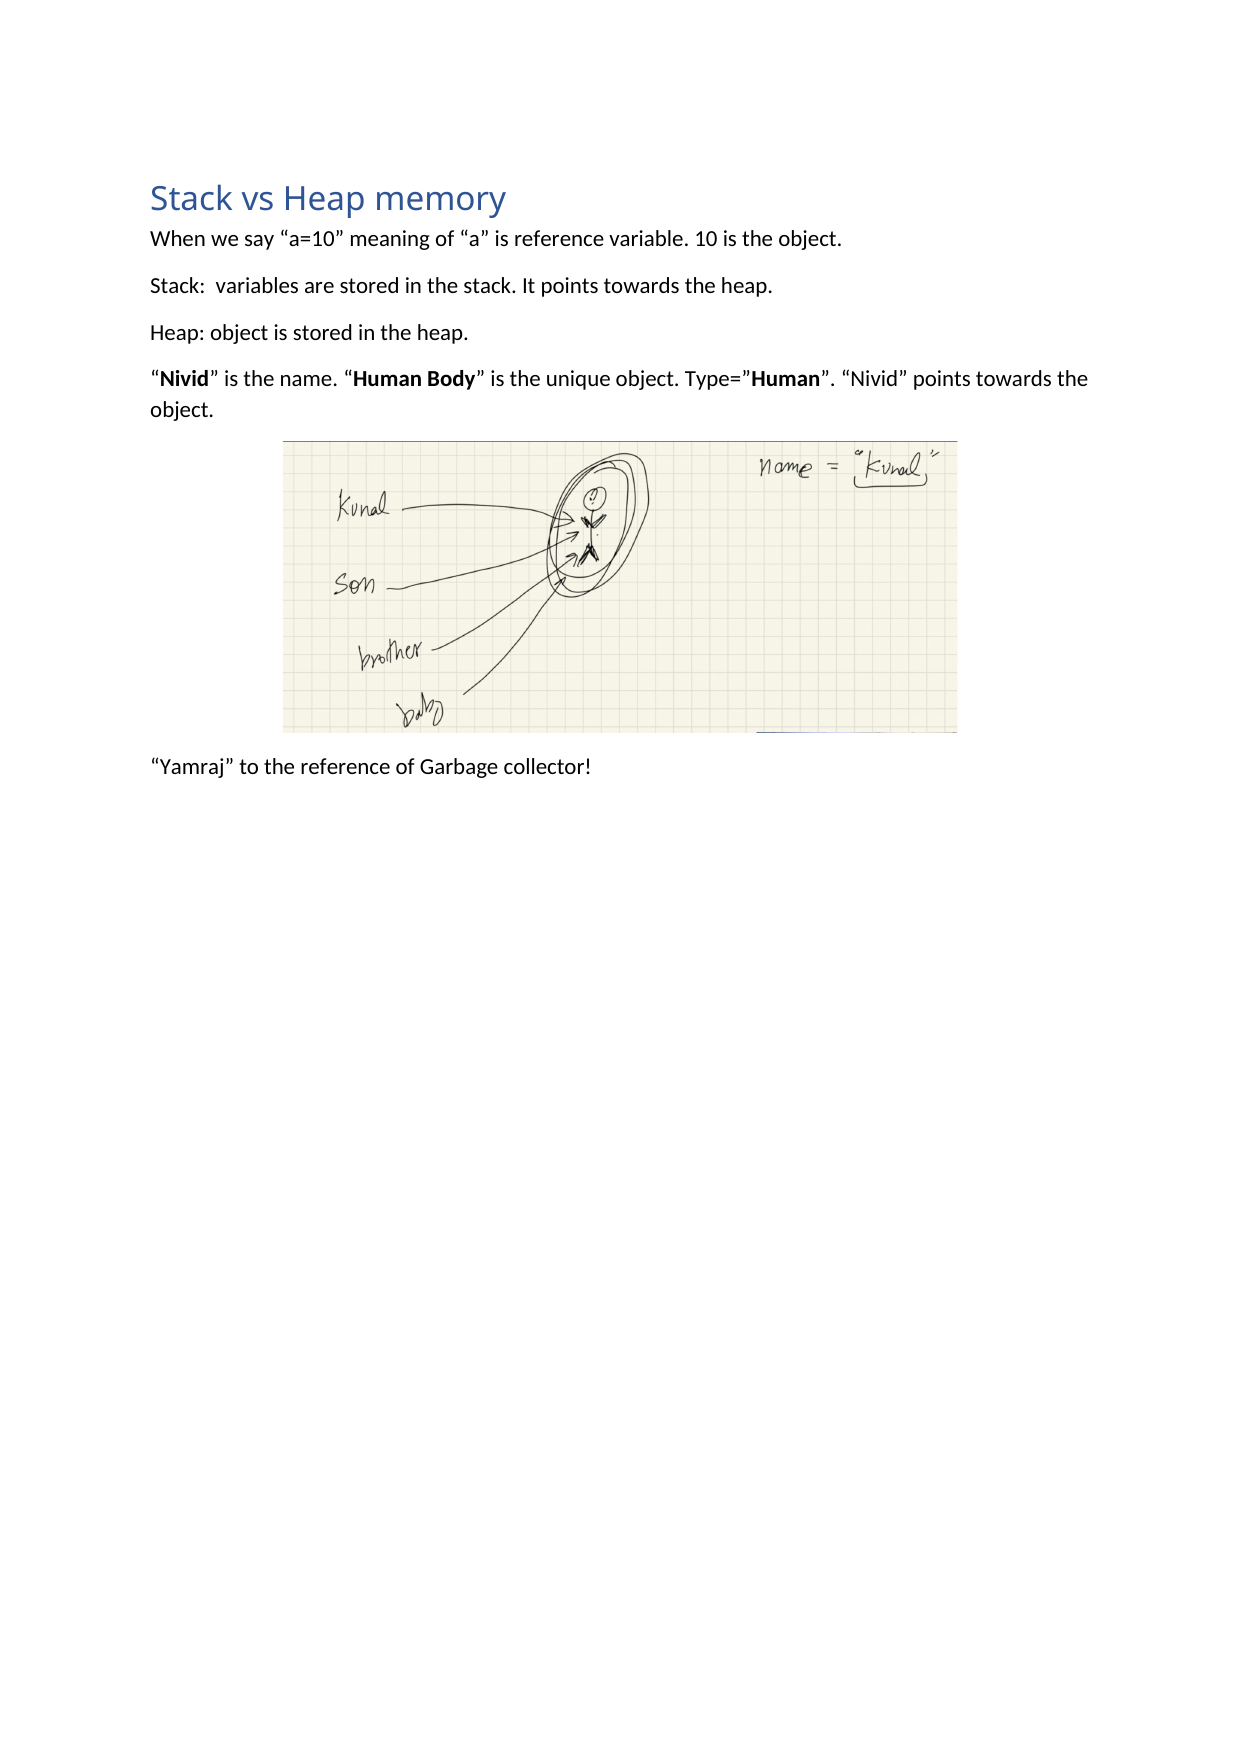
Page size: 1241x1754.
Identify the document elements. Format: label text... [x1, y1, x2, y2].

picture [282, 441, 958, 733]
text Heap: object is stored in the heap. [150, 318, 1090, 346]
text “Nivid” is the name. “Human Body” is the unique object. Type=”Human”. “Nivid” points towards the object. [150, 364, 1090, 423]
subtitle Stack vs Heap memory [150, 175, 1090, 220]
text When we say “a=10” meaning of “a” is reference variable. 10 is the object. [150, 224, 1090, 252]
text Stack: variables are stored in the stack. It points towards the heap. [150, 271, 1090, 299]
text “Yamraj” to the reference of Garbage collector! [150, 752, 1090, 780]
